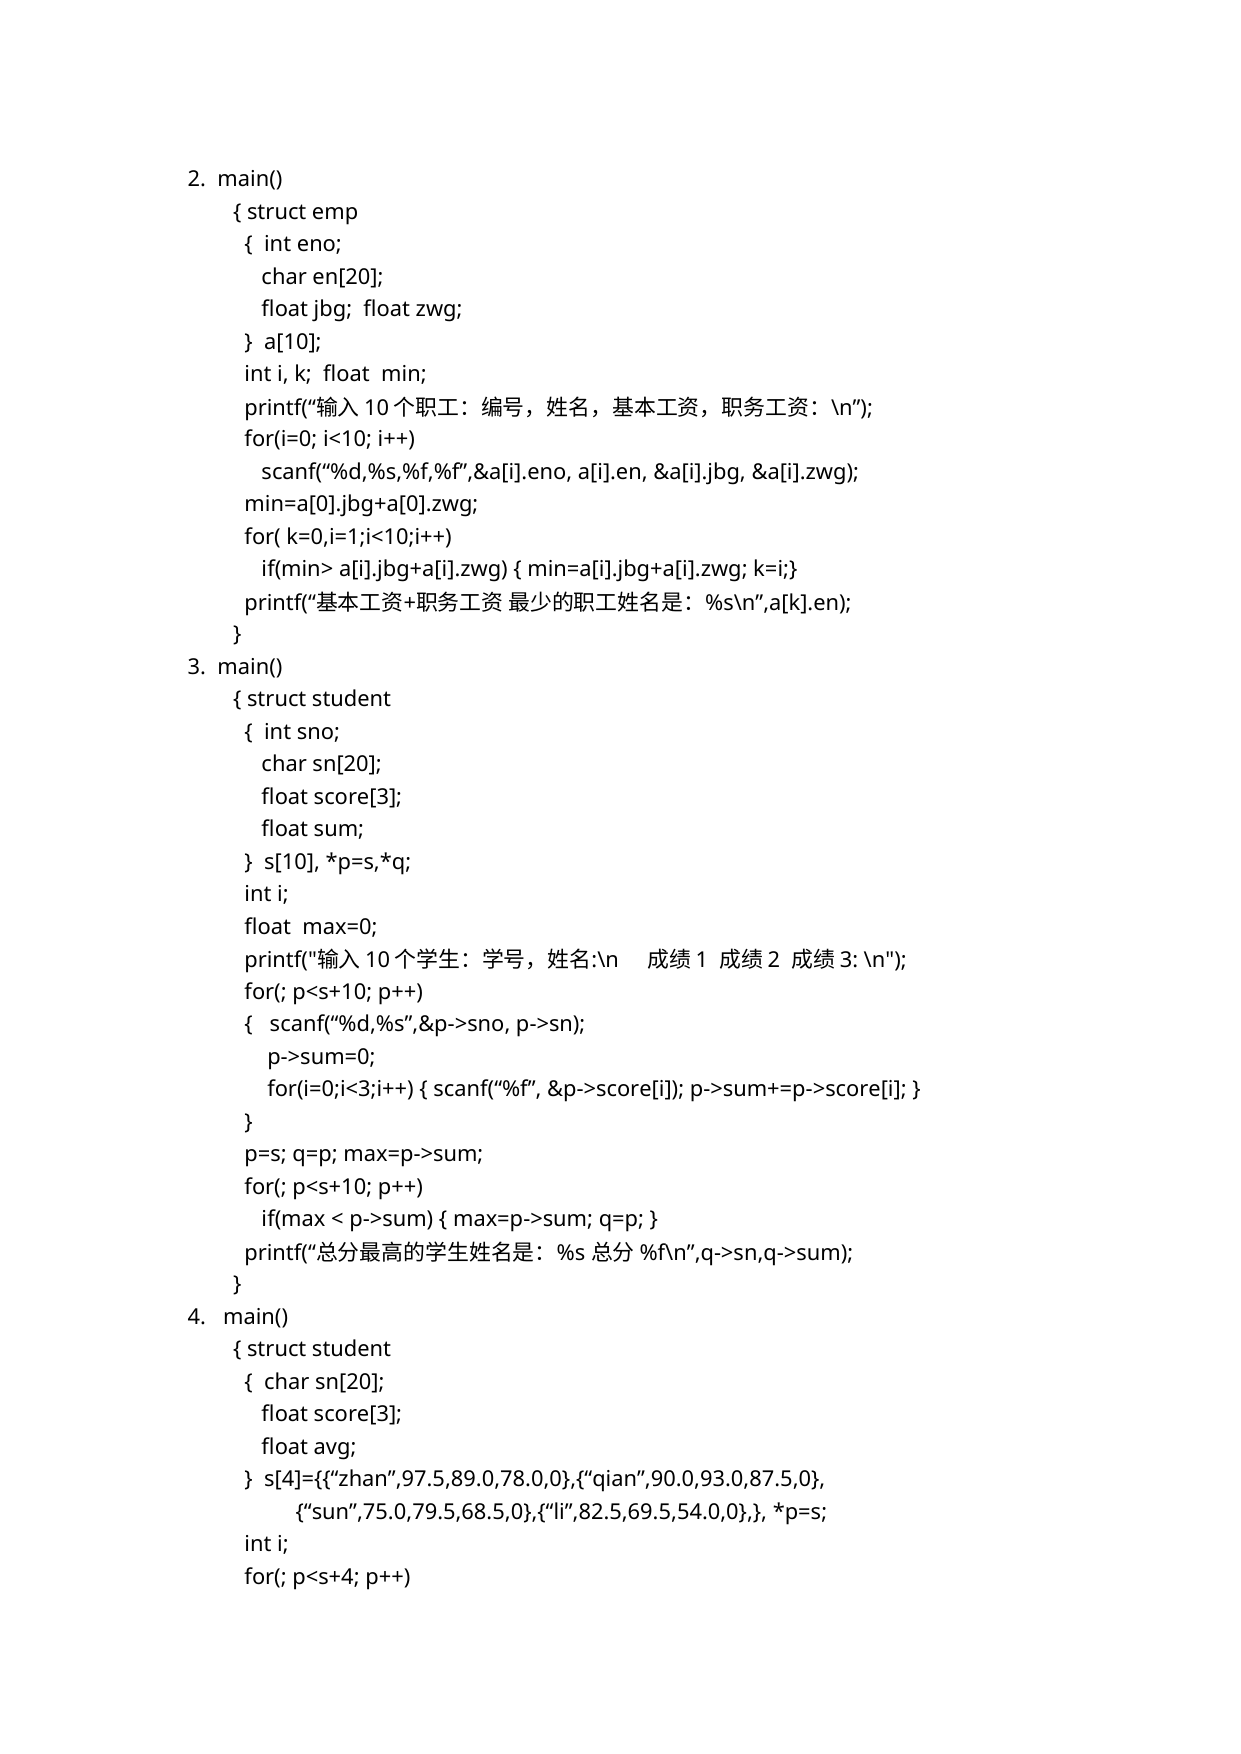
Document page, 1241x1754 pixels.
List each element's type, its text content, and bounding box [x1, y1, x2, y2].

text } [233, 1267, 1053, 1299]
text { int sno; [233, 714, 1053, 747]
text int i, k; float min; [233, 357, 1053, 389]
text { scanf(“%d,%s”,&p->sno, p->sn); [233, 1007, 1053, 1039]
text float max=0; [233, 909, 1053, 942]
text scanf(“%d,%s,%f,%f”,&a[i].eno, a[i].en, &a[i].jbg, &a[i].zwg); [233, 454, 1053, 487]
text for(; p<s+10; p++) [233, 1169, 1053, 1202]
text float score[3]; [233, 779, 1053, 812]
text p=s; q=p; max=p->sum; [233, 1137, 1053, 1169]
text if(max < p->sum) { max=p->sum; q=p; } [233, 1202, 1053, 1234]
text if(min> a[i].jbg+a[i].zwg) { min=a[i].jbg+a[i].zwg; k=i;} [233, 552, 1053, 584]
text printf(“输入10个职工：编号，姓名，基本工资，职务工资：\n”); [233, 389, 1053, 422]
text char sn[20]; [233, 747, 1053, 779]
text } s[4]={{“zhan”,97.5,89.0,78.0,0},{“qian”,90.0,93.0,87.5,0}, [233, 1462, 1053, 1494]
text 2. main() [187, 162, 1053, 194]
text for(; p<s+10; p++) [233, 974, 1053, 1007]
text p->sum=0; [233, 1039, 1053, 1072]
text {“sun”,75.0,79.5,68.5,0},{“li”,82.5,69.5,54.0,0},}, *p=s; [233, 1494, 1053, 1527]
text 3. main() [187, 649, 1053, 682]
text int i; [233, 1527, 1053, 1559]
text float score[3]; [233, 1397, 1053, 1429]
text printf("输入10个学生：学号，姓名:\n 成绩1 成绩2 成绩3: \n"); [233, 942, 1053, 974]
text int i; [233, 877, 1053, 909]
text float jbg; float zwg; [233, 292, 1053, 324]
text 4. main() [187, 1299, 1053, 1332]
text for(i=0;i<3;i++) { scanf(“%f”, &p->score[i]); p->sum+=p->score[i]; } [233, 1072, 1053, 1104]
text for(i=0; i<10; i++) [233, 422, 1053, 454]
text } [233, 1104, 1053, 1137]
text for( k=0,i=1;i<10;i++) [233, 519, 1053, 552]
text printf(“基本工资+职务工资 最少的职工姓名是：%s\n”,a[k].en); [233, 584, 1053, 617]
text { char sn[20]; [233, 1364, 1053, 1397]
text printf(“总分最高的学生姓名是：%s 总分 %f\n”,q->sn,q->sum); [233, 1234, 1053, 1267]
text { struct student [233, 1332, 1053, 1364]
text } a[10]; [233, 324, 1053, 357]
text min=a[0].jbg+a[0].zwg; [233, 487, 1053, 519]
text } [233, 617, 1053, 649]
text for(; p<s+4; p++) [233, 1559, 1053, 1592]
text char en[20]; [233, 259, 1053, 292]
text float sum; [233, 812, 1053, 844]
text { struct student [233, 682, 1053, 714]
text { struct emp [233, 194, 1053, 227]
text float avg; [233, 1429, 1053, 1462]
text { int eno; [233, 227, 1053, 259]
text } s[10], *p=s,*q; [233, 844, 1053, 877]
